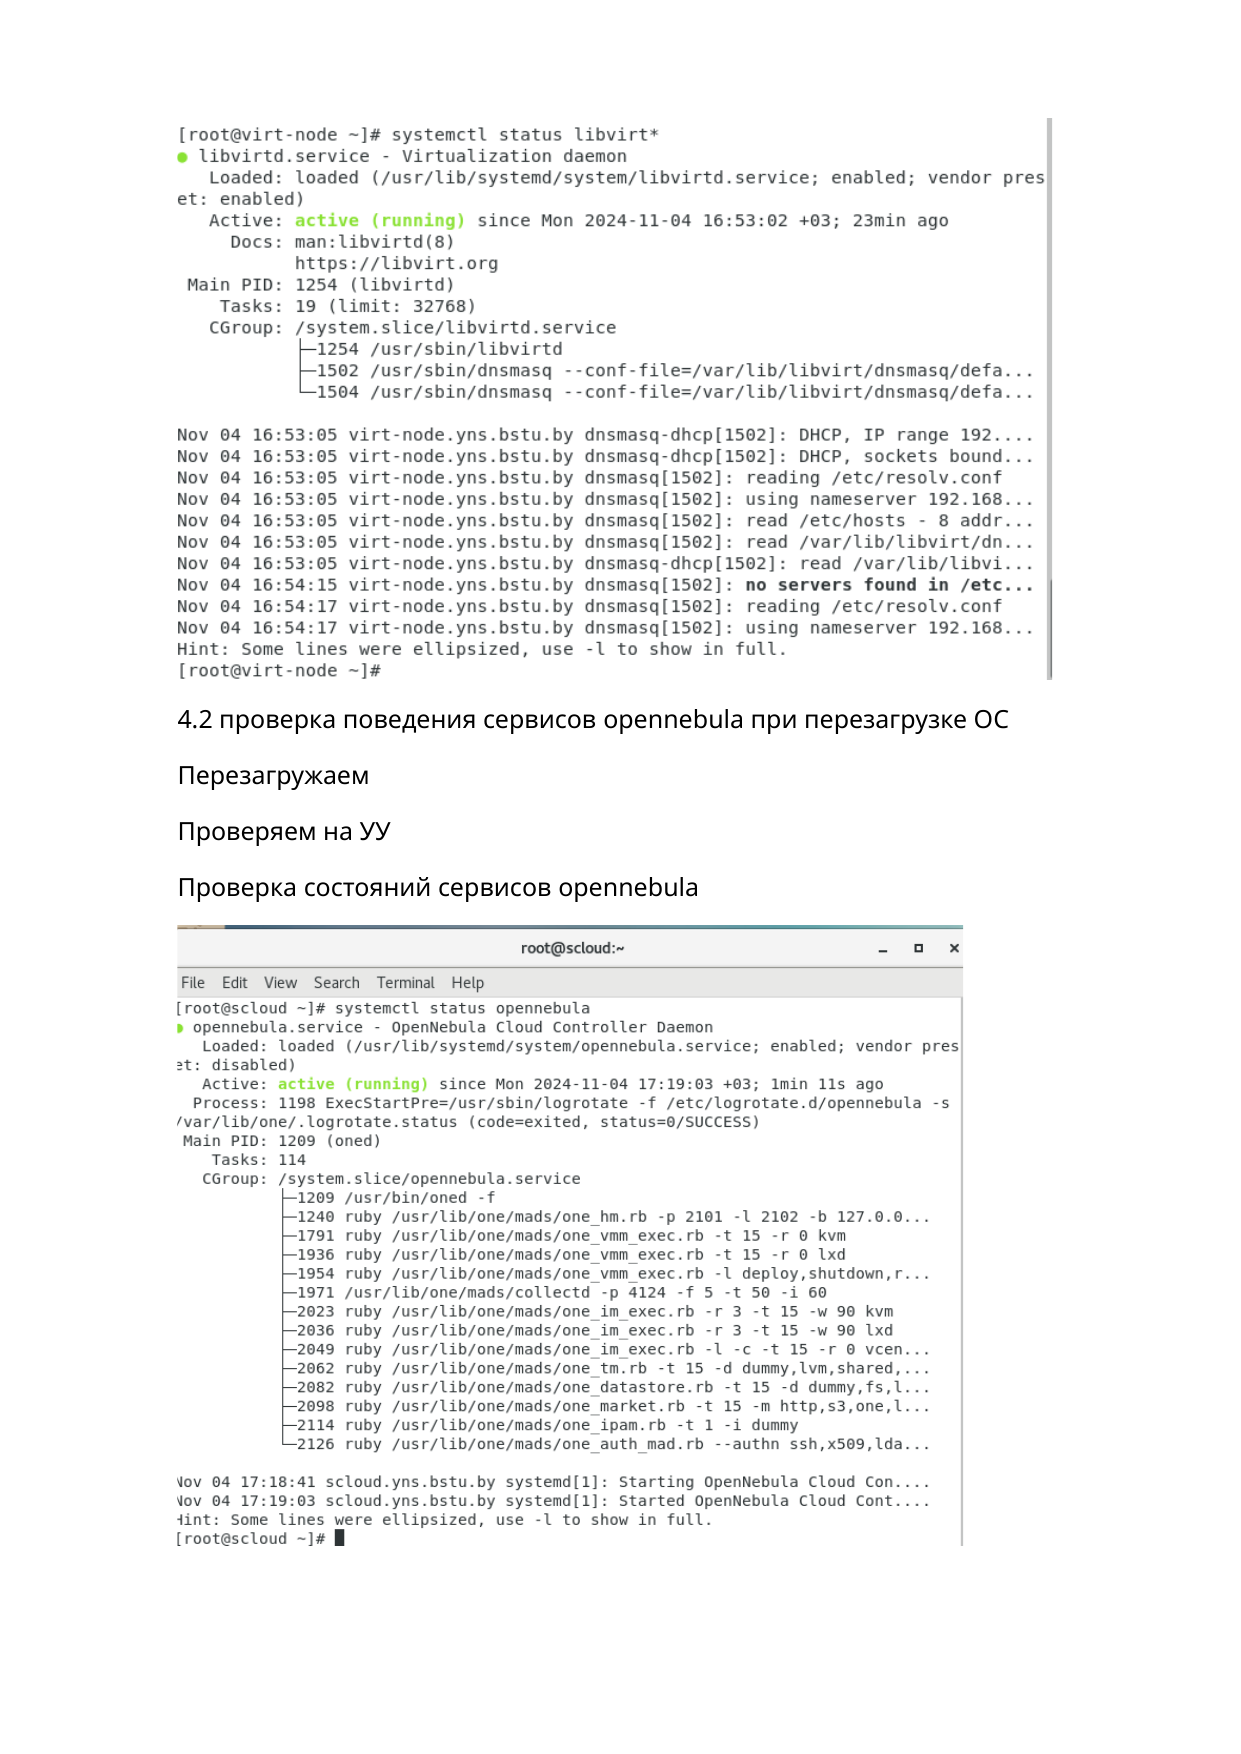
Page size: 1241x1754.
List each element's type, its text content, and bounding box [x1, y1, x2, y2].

text Перезагружаем [177, 758, 1152, 792]
text Проверка состояний сервисов opennebula [177, 869, 1152, 903]
picture [177, 118, 1053, 680]
picture [177, 925, 964, 1546]
text 4.2 проверка поведения сервисов opennebula при перезагрузке ОС [177, 702, 1152, 736]
text Проверяем на УУ [177, 813, 1152, 847]
